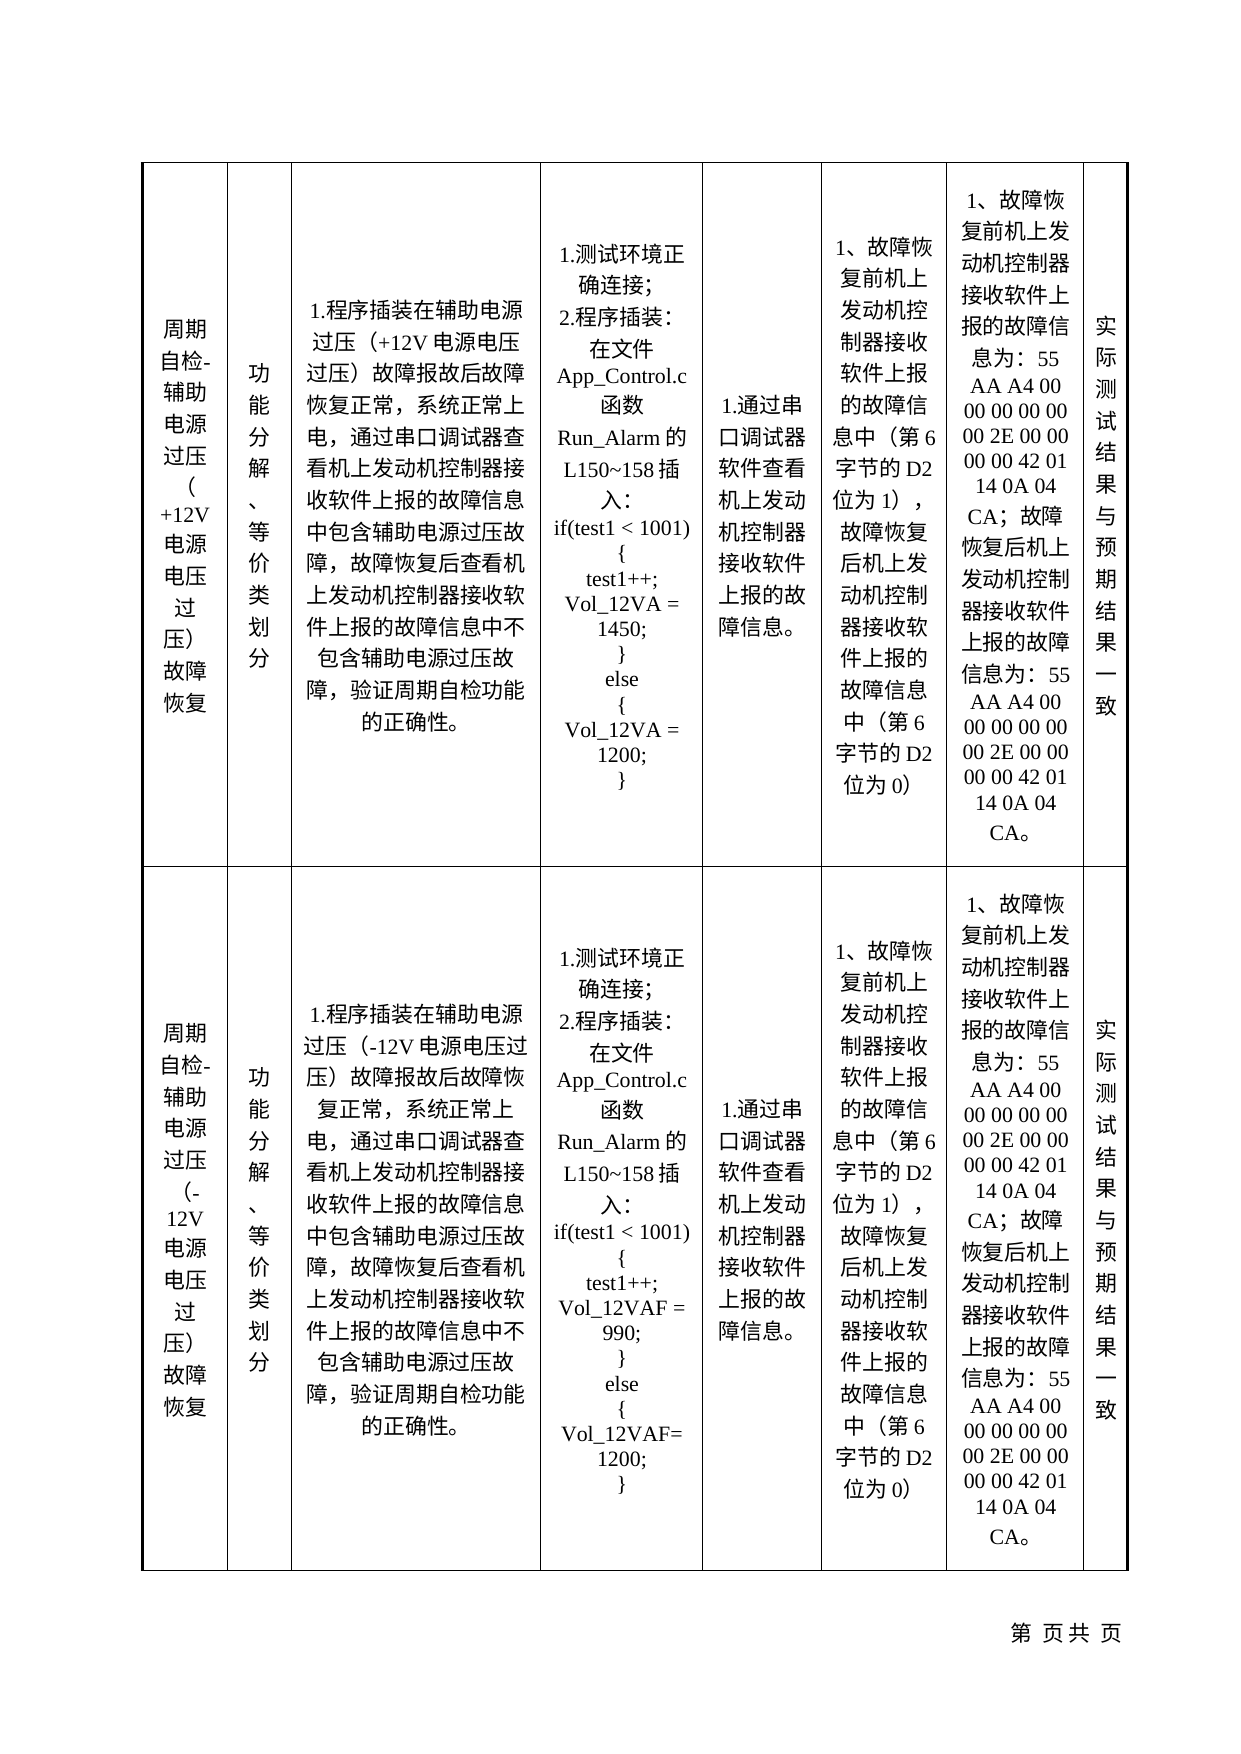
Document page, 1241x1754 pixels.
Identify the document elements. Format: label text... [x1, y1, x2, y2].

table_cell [703, 867, 821, 1570]
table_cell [822, 867, 946, 1570]
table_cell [947, 163, 1083, 866]
table_cell 功能分解、等价类划分 [228, 867, 291, 1570]
table_cell 1.测试环境正确连接； 2.程序插装：在文件App_Control.c函数Run_Alarm的L150~158插入： if(test1 < 1001) { test1++; Vol_12VAF = 990; } else { Vol_12VAF= 1200; } [541, 867, 702, 1570]
table_cell 功能分解、等价类划分 [228, 163, 291, 866]
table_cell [703, 163, 821, 866]
table_cell 实际测试结果与预期结果一致 [1084, 163, 1126, 866]
table_cell 实际测试结果与预期结果一致 [1084, 867, 1126, 1570]
table_cell 周期自检-辅助电源过压（+12V电源电压过压）故障恢复 [144, 163, 227, 866]
table_cell 1.程序插装在辅助电源过压（-12V电源电压过压）故障报故后故障恢复正常，系统正常上电，通过串口调试器查看机上发动机控制器接收软件上报的故障信息中包含辅助电源过压故障，故障恢复后查看机上发动机控制器接收软件上报的故障信息中不包含辅助电源过压故障，验证周期自检功能的正确性。 [292, 867, 540, 1570]
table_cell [947, 867, 1083, 1570]
table_cell 周期自检-辅助电源过压（-12V电源电压过压）故障恢复 [144, 867, 227, 1570]
table_cell 1.测试环境正确连接； 2.程序插装：在文件App_Control.c函数Run_Alarm的L150~158插入： if(test1 < 1001) { test1++; Vol_12VA = 1450; } else { Vol_12VA = 1200; } [541, 163, 702, 866]
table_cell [822, 163, 946, 866]
table_cell 1.程序插装在辅助电源过压（+12V电源电压过压）故障报故后故障恢复正常，系统正常上电，通过串口调试器查看机上发动机控制器接收软件上报的故障信息中包含辅助电源过压故障，故障恢复后查看机上发动机控制器接收软件上报的故障信息中不包含辅助电源过压故障，验证周期自检功能的正确性。 [292, 163, 540, 866]
